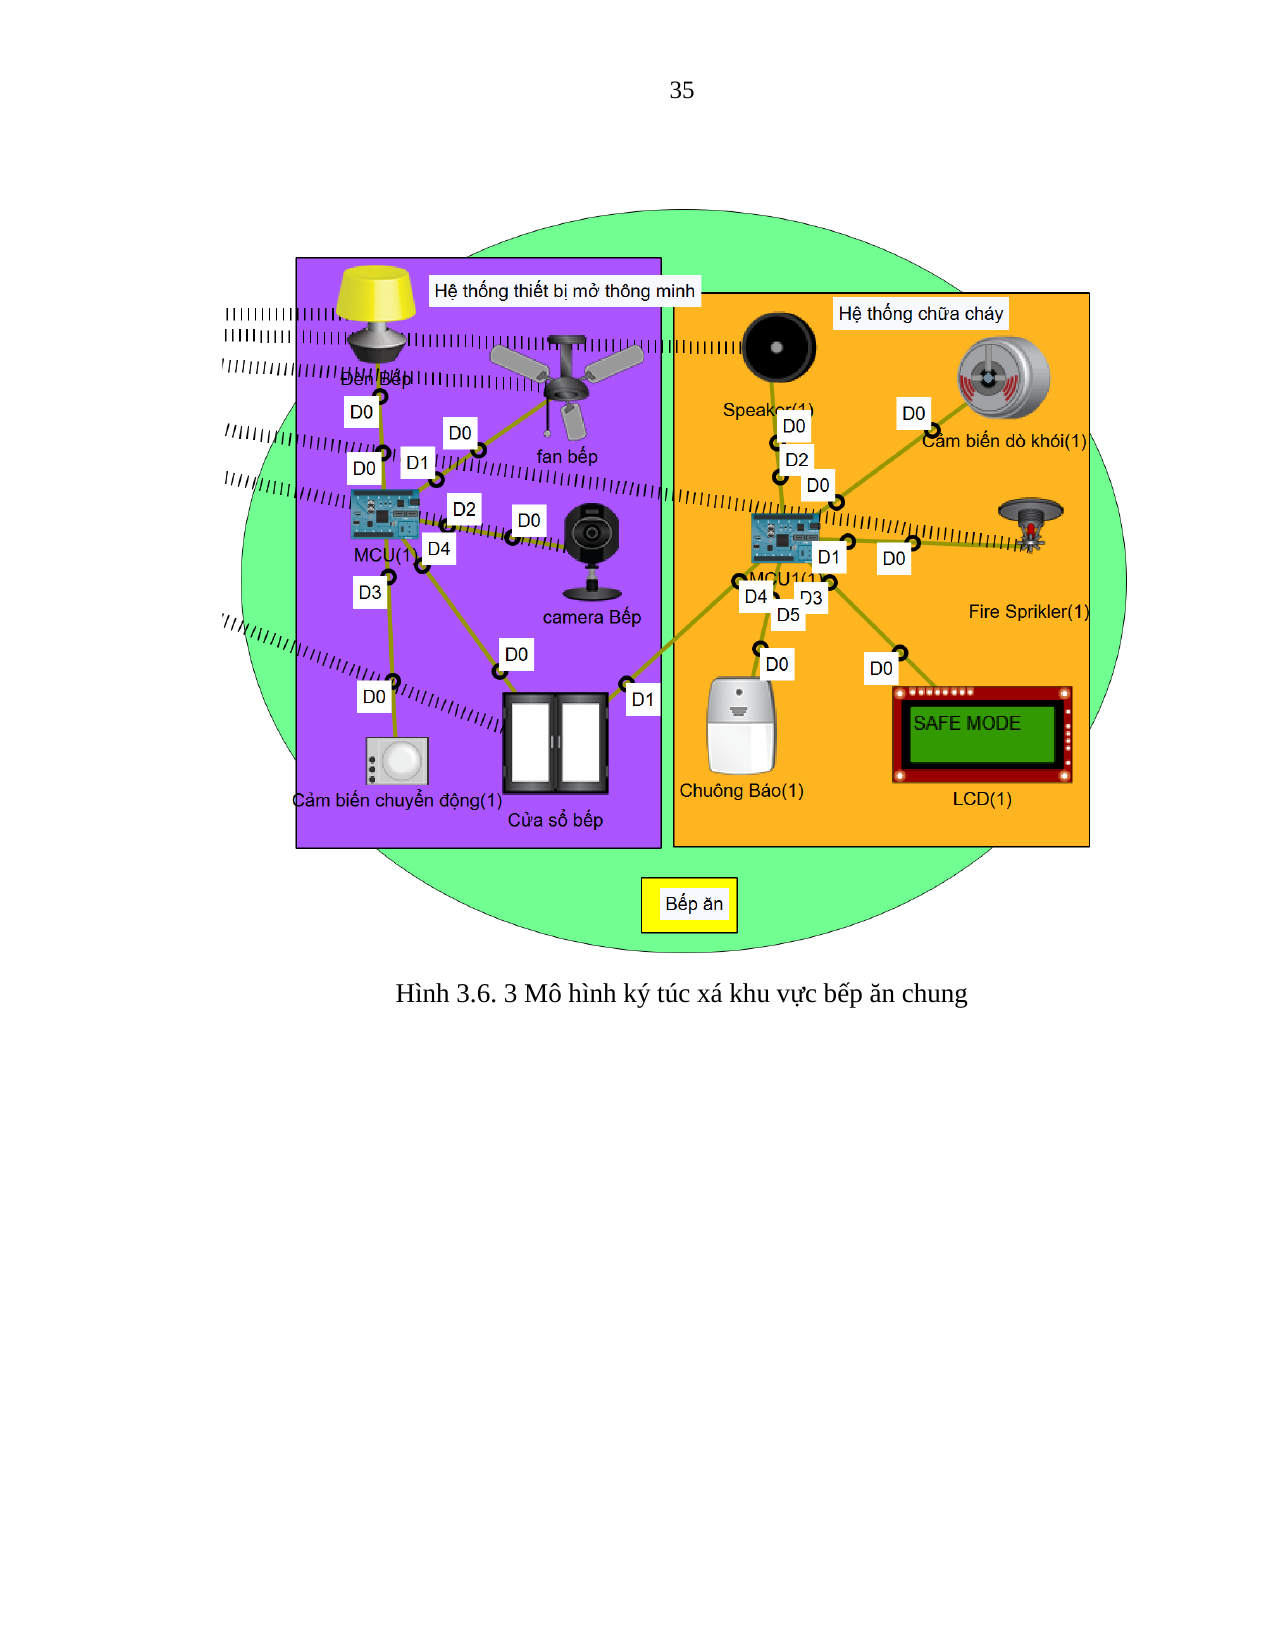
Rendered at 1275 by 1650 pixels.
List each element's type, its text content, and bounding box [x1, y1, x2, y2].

picture [222, 206, 1142, 962]
text Hình 3.6. 3 Mô hình ký túc xá khu vực bếp ăn chung [207, 978, 1157, 1009]
